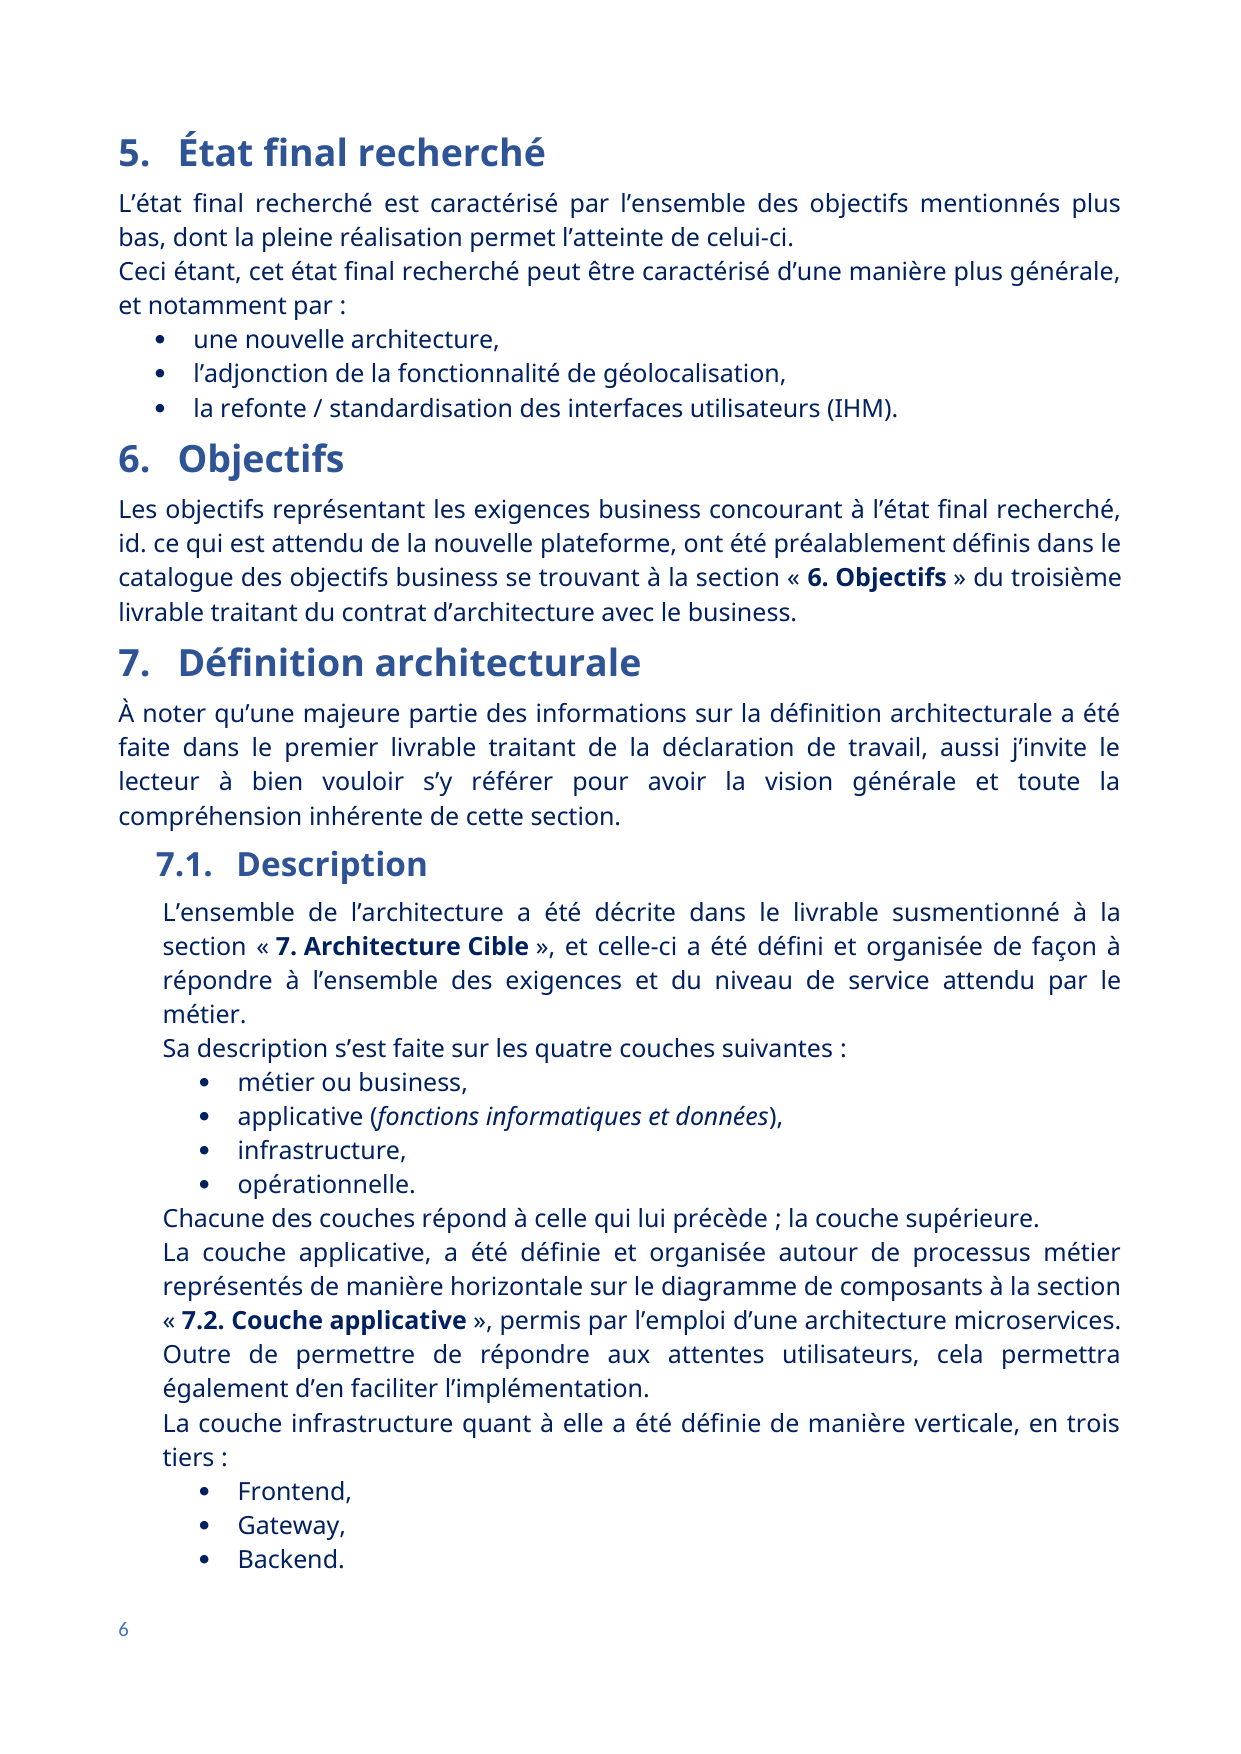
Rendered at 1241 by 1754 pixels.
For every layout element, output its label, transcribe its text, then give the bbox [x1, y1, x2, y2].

list opérationnelle. [200, 1167, 1122, 1201]
list une nouvelle architecture, [156, 322, 1122, 356]
list la refonte / standardisation des interfaces utilisateurs (IHM). [156, 390, 1122, 424]
text À noter qu’une majeure partie des informations sur la définition architecturale a été faite dans le premier livrable traitant de la déclaration de travail, aussi j’invite le lecteur à bien vouloir s’y référer pour avoir la vision générale et toute la compréhension inhérente de cette section. [118, 696, 1122, 832]
text L’ensemble de l’architecture a été décrite dans le livrable susmentionné à la section « 7. Architecture Cible », et celle-ci a été défini et organisée de façon à répondre à l’ensemble des exigences et du niveau de service attendu par le métier. [162, 894, 1122, 1031]
list métier ou business, [200, 1064, 1122, 1099]
subtitle Description [156, 841, 1122, 886]
list applicative (fonctions informatiques et données), [200, 1099, 1122, 1133]
list infrastructure, [200, 1133, 1122, 1167]
subtitle Objectifs [118, 433, 1122, 484]
text Chacune des couches répond à celle qui lui précède ; la couche supérieure. [162, 1201, 1122, 1235]
text Ceci étant, cet état final recherché peut être caractérisé d’une manière plus générale, et notamment par : [118, 254, 1122, 322]
list Frontend, [200, 1473, 1122, 1507]
text La couche applicative, a été définie et organisée autour de processus métier représentés de manière horizontale sur le diagramme de composants à la section « 7.2. Couche applicative », permis par l’emploi d’une architecture microservices. Outre de permettre de répondre aux attentes utilisateurs, cela permettra également d’en faciliter l’implémentation. [162, 1235, 1122, 1405]
list l’adjonction de la fonctionnalité de géolocalisation, [156, 356, 1122, 390]
list Backend. [200, 1541, 1122, 1576]
subtitle Définition architecturale [118, 637, 1122, 688]
text La couche infrastructure quant à elle a été définie de manière verticale, en trois tiers : [162, 1405, 1122, 1473]
list Gateway, [200, 1507, 1122, 1541]
text Sa description s’est faite sur les quatre couches suivantes : [162, 1031, 1122, 1064]
subtitle État final recherché [118, 126, 1122, 177]
text L’état final recherché est caractérisé par l’ensemble des objectifs mentionnés plus bas, dont la pleine réalisation permet l’atteinte de celui-ci. [118, 186, 1122, 254]
text Les objectifs représentant les exigences business concourant à l’état final recherché, id. ce qui est attendu de la nouvelle plateforme, ont été préalablement définis dans le catalogue des objectifs business se trouvant à la section « 6. Objectifs » du troisième livrable traitant du contrat d’architecture avec le business. [118, 492, 1122, 628]
